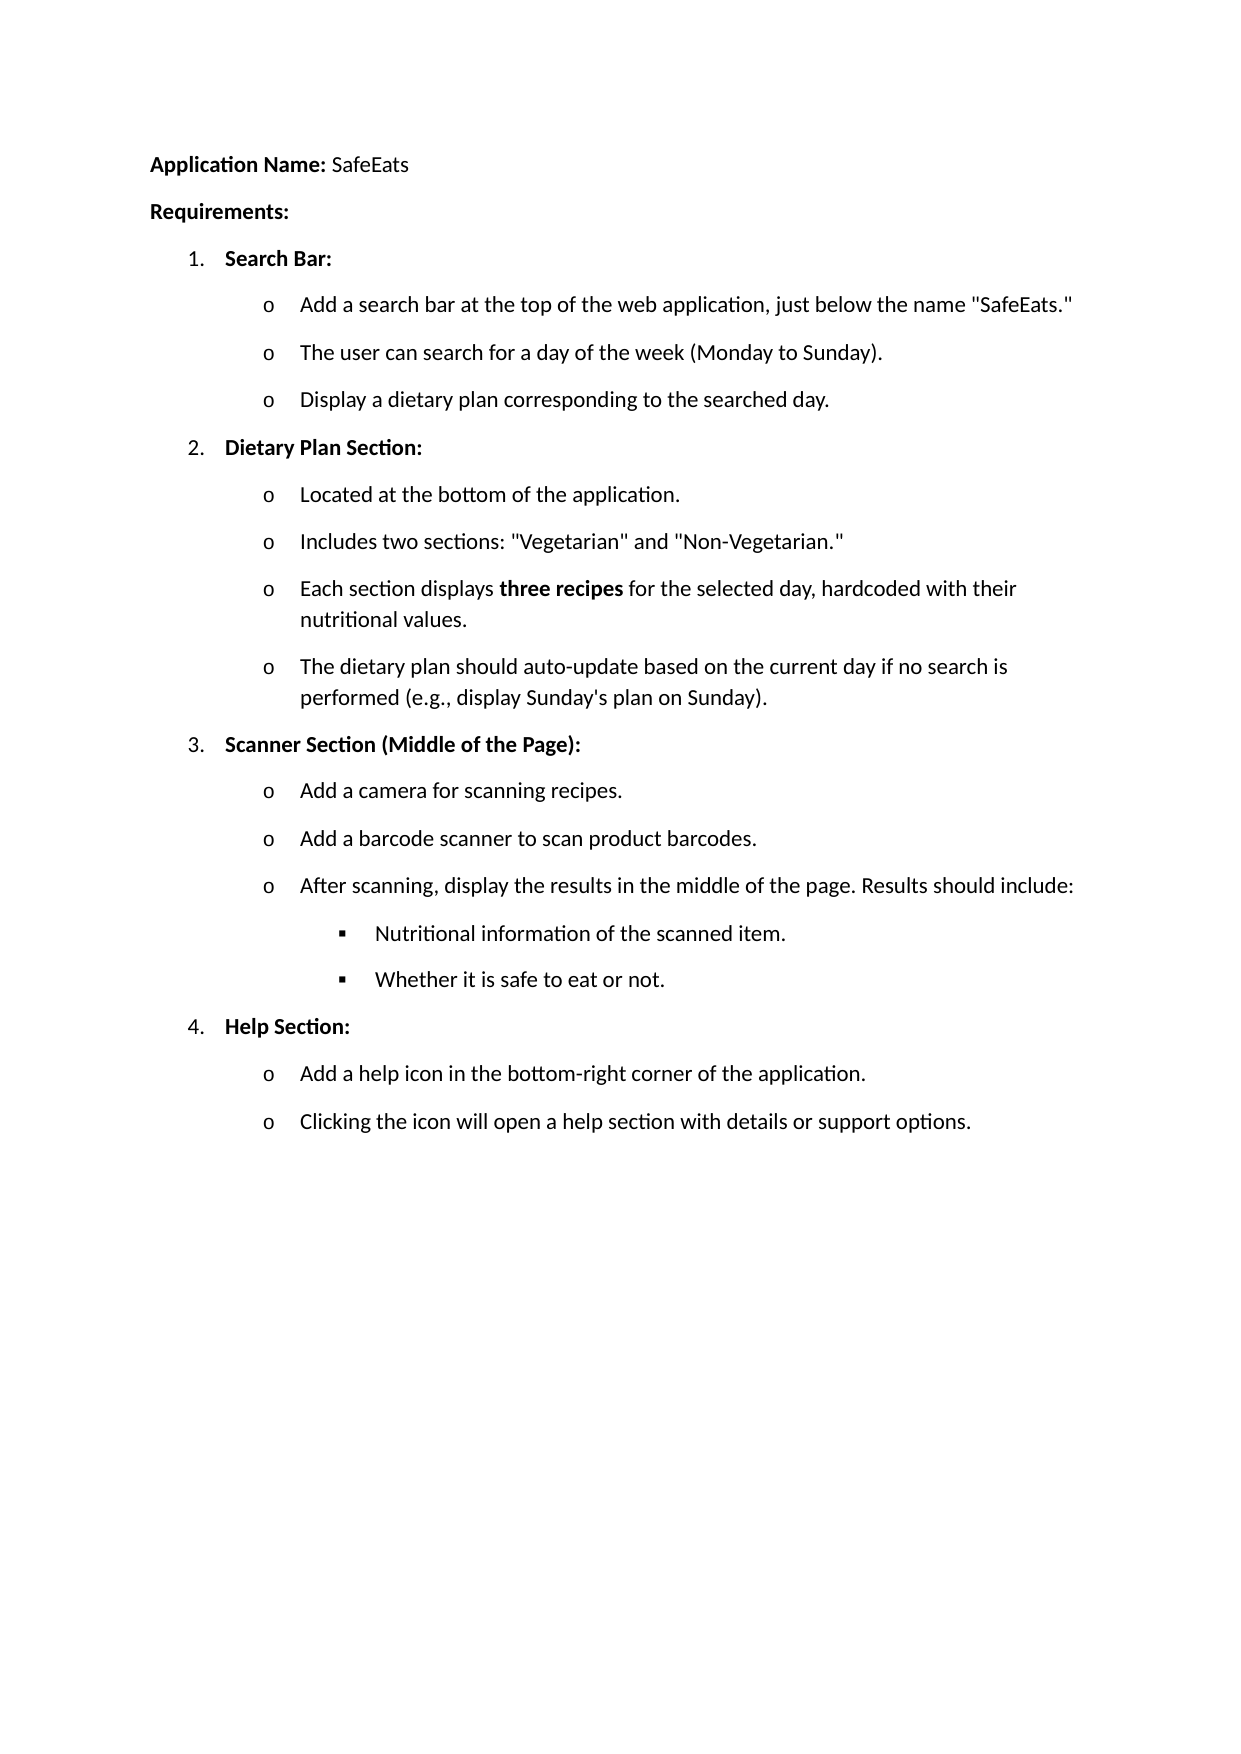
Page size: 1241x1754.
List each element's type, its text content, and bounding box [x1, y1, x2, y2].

list Add a help icon in the bottom-right corner of the application. [262, 1059, 1090, 1088]
list Each section displays three recipes for the selected day, hardcoded with their nutritional values. [262, 574, 1090, 633]
list Scanner Section (Middle of the Page): [187, 730, 1090, 758]
list Whether it is safe to eat or not. [337, 966, 1090, 994]
text Requirements: [150, 197, 1090, 225]
list Nutritional information of the scanned item. [337, 919, 1090, 947]
list Dietary Plan Section: [187, 433, 1090, 461]
list Located at the bottom of the application. [262, 480, 1090, 508]
list Search Bar: [187, 244, 1090, 272]
text Application Name: SafeEats [150, 150, 1090, 178]
list The user can search for a day of the week (Monday to Sunday). [262, 338, 1090, 367]
list Help Section: [187, 1012, 1090, 1041]
list Add a barcode scanner to scan product barcodes. [262, 824, 1090, 852]
list Add a search bar at the top of the web application, just below the name "SafeEats." [262, 291, 1090, 319]
list After scanning, display the results in the middle of the page. Results should include: [262, 871, 1090, 900]
list Add a camera for scanning recipes. [262, 777, 1090, 805]
list Includes two sections: "Vegetarian" and "Non-Vegetarian." [262, 527, 1090, 556]
list The dietary plan should auto-update based on the current day if no search is performed (e.g., display Sunday's plan on Sunday). [262, 652, 1090, 711]
list Display a dietary plan corresponding to the searched day. [262, 385, 1090, 414]
list Clicking the icon will open a help section with details or support options. [262, 1107, 1090, 1135]
